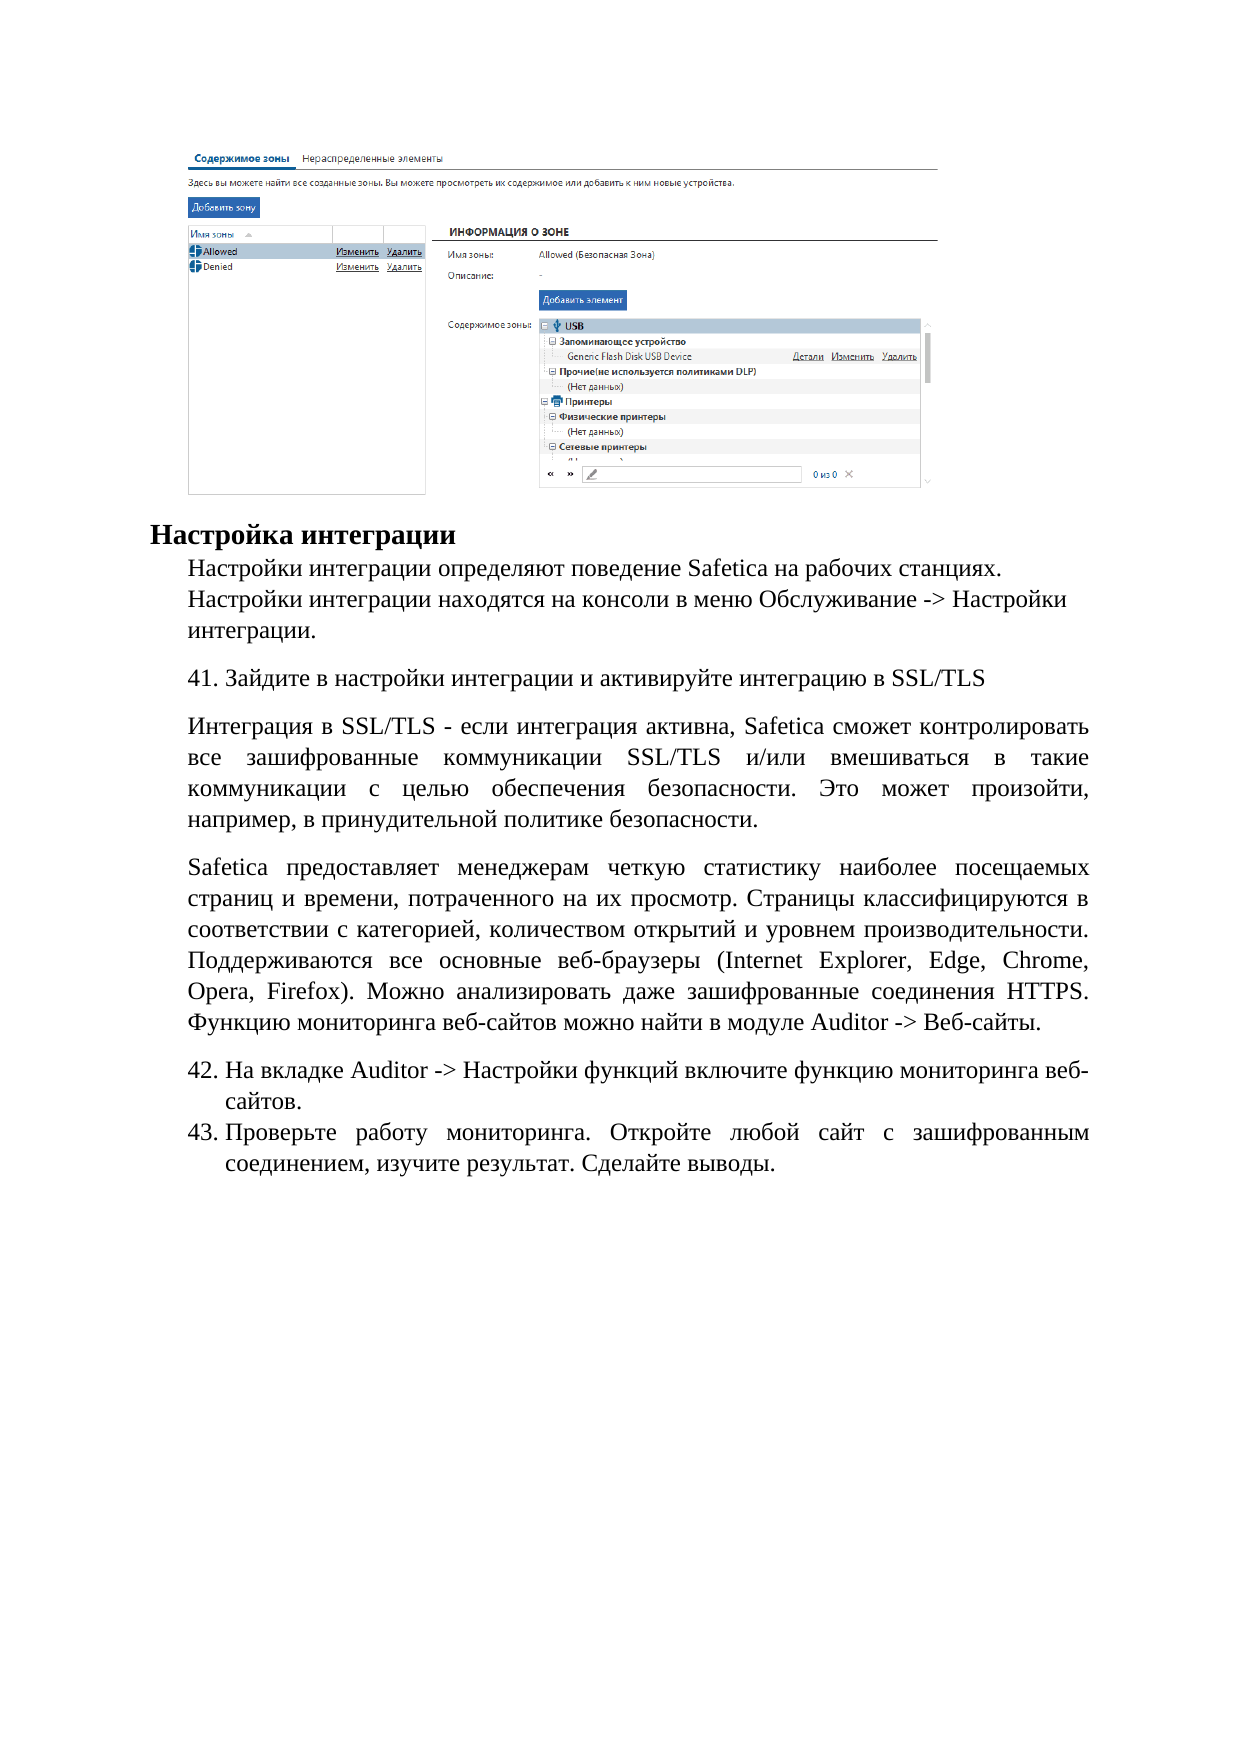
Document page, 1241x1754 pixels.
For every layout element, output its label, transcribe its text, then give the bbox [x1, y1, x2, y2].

text Интеграция в SSL/TLS - если интеграция активна, Safetica сможет контролировать все зашифрованные коммуникации SSL/TLS и/или вмешиваться в такие коммуникации с целью обеспечения безопасности. Это может произойти, например, в принудительной политике безопасности. [187, 711, 1090, 833]
list На вкладке Auditor -> Настройки функций включите функцию мониторинга веб-сайтов. [187, 1055, 1090, 1114]
list Проверьте работу мониторинга. Откройте любой сайт с зашифрованным соединением, изучите результат. Сделайте выводы. [187, 1117, 1090, 1177]
subtitle Настройка интеграции [150, 517, 1090, 551]
text Настройки интеграции определяют поведение Safetica на рабочих станциях. Настройки интеграции находятся на консоли в меню Обслуживание -> Настройки интеграции. [187, 553, 1090, 644]
picture [187, 150, 938, 499]
text Safetica предоставляет менеджерам четкую статистику наиболее посещаемых страниц и времени, потраченного на их просмотр. Страницы классифицируются в соответствии с категорией, количеством открытий и уровнем производительности. Поддерживаются все основные веб-браузеры (Internet Explorer, Edge, Chrome, Opera, Firefox). Можно анализировать даже зашифрованные соединения HTTPS. Функцию мониторинга веб-сайтов можно найти в модуле Auditor -> Веб-сайты. [187, 852, 1090, 1036]
list Зайдите в настройки интеграции и активируйте интеграцию в SSL/TLS [187, 663, 1090, 692]
